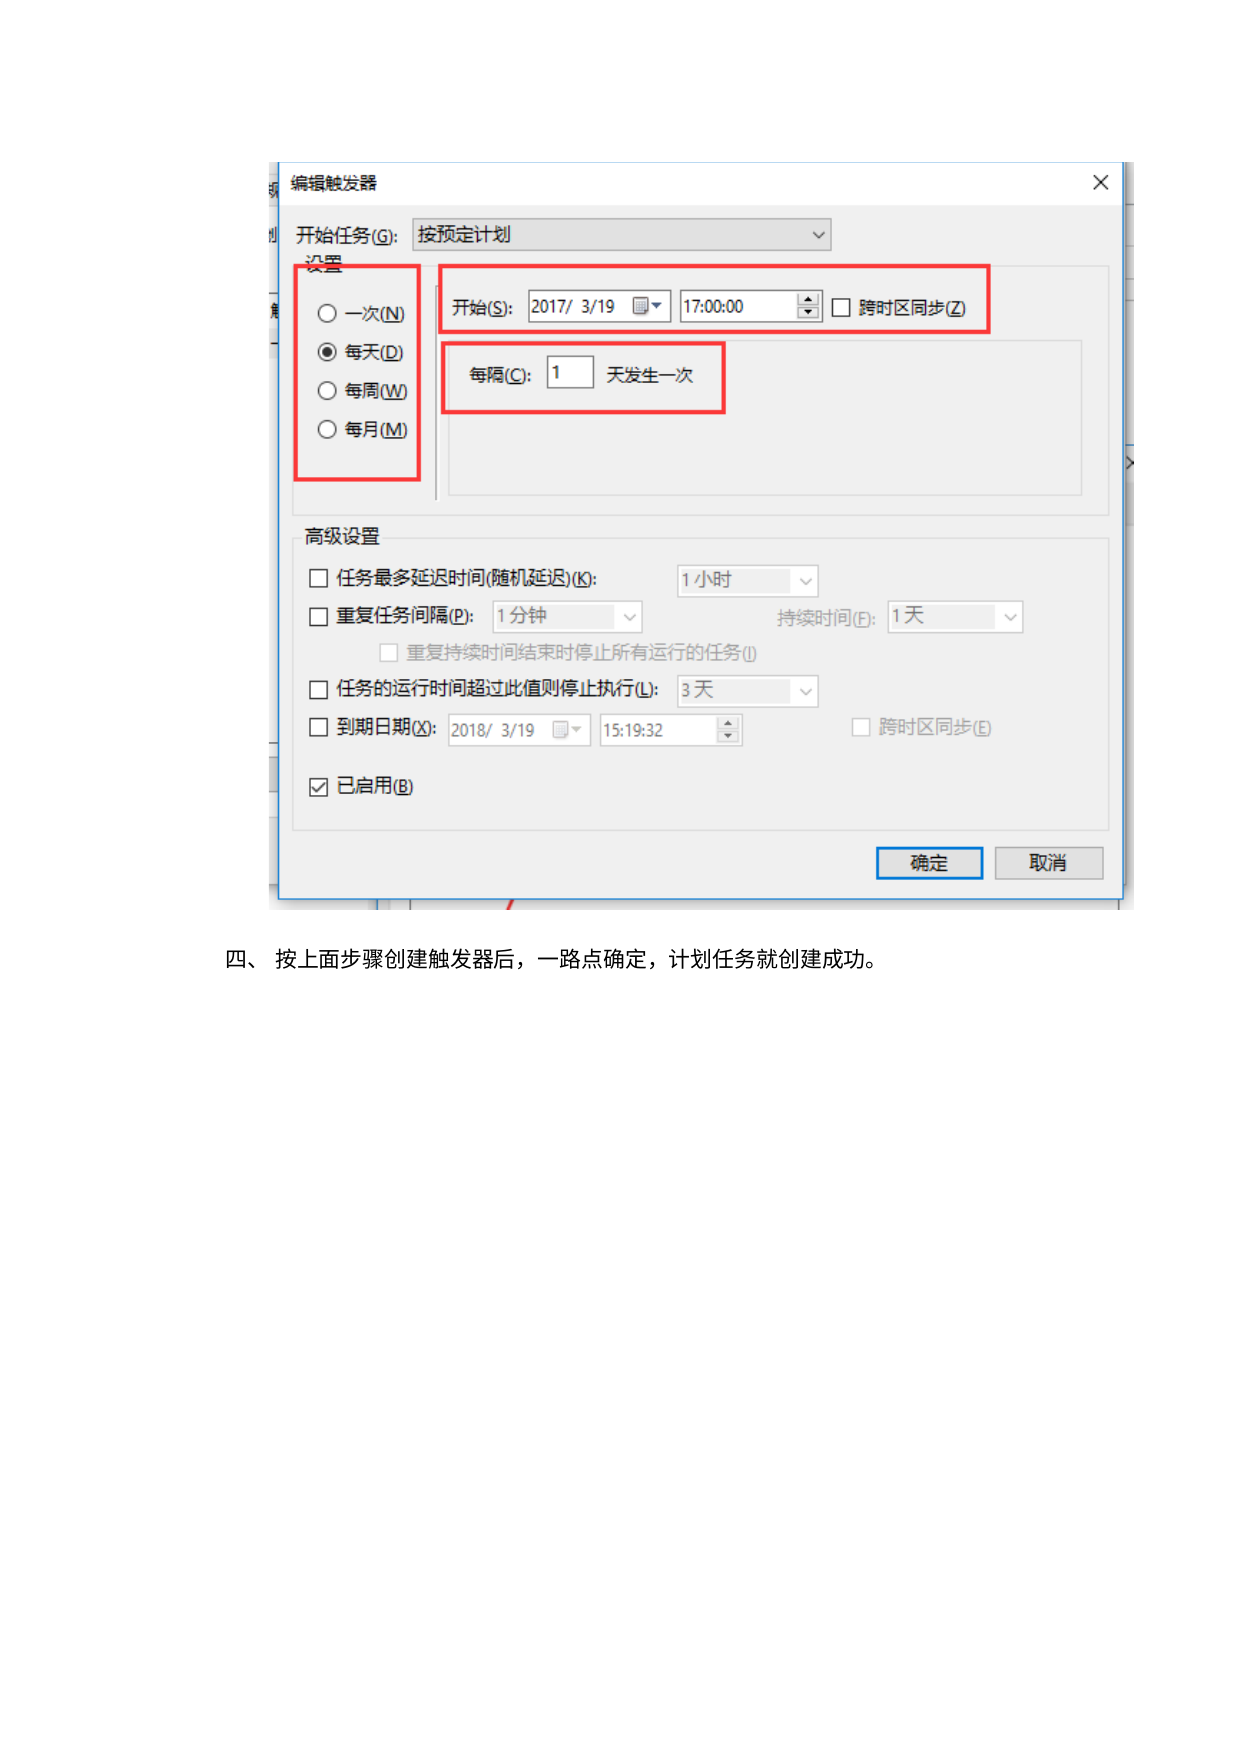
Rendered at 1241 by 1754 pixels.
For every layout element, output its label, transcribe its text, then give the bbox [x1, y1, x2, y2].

picture [268, 162, 1134, 910]
list 按上面步骤创建触发器后，一路点确定，计划任务就创建成功。 [225, 942, 1053, 974]
